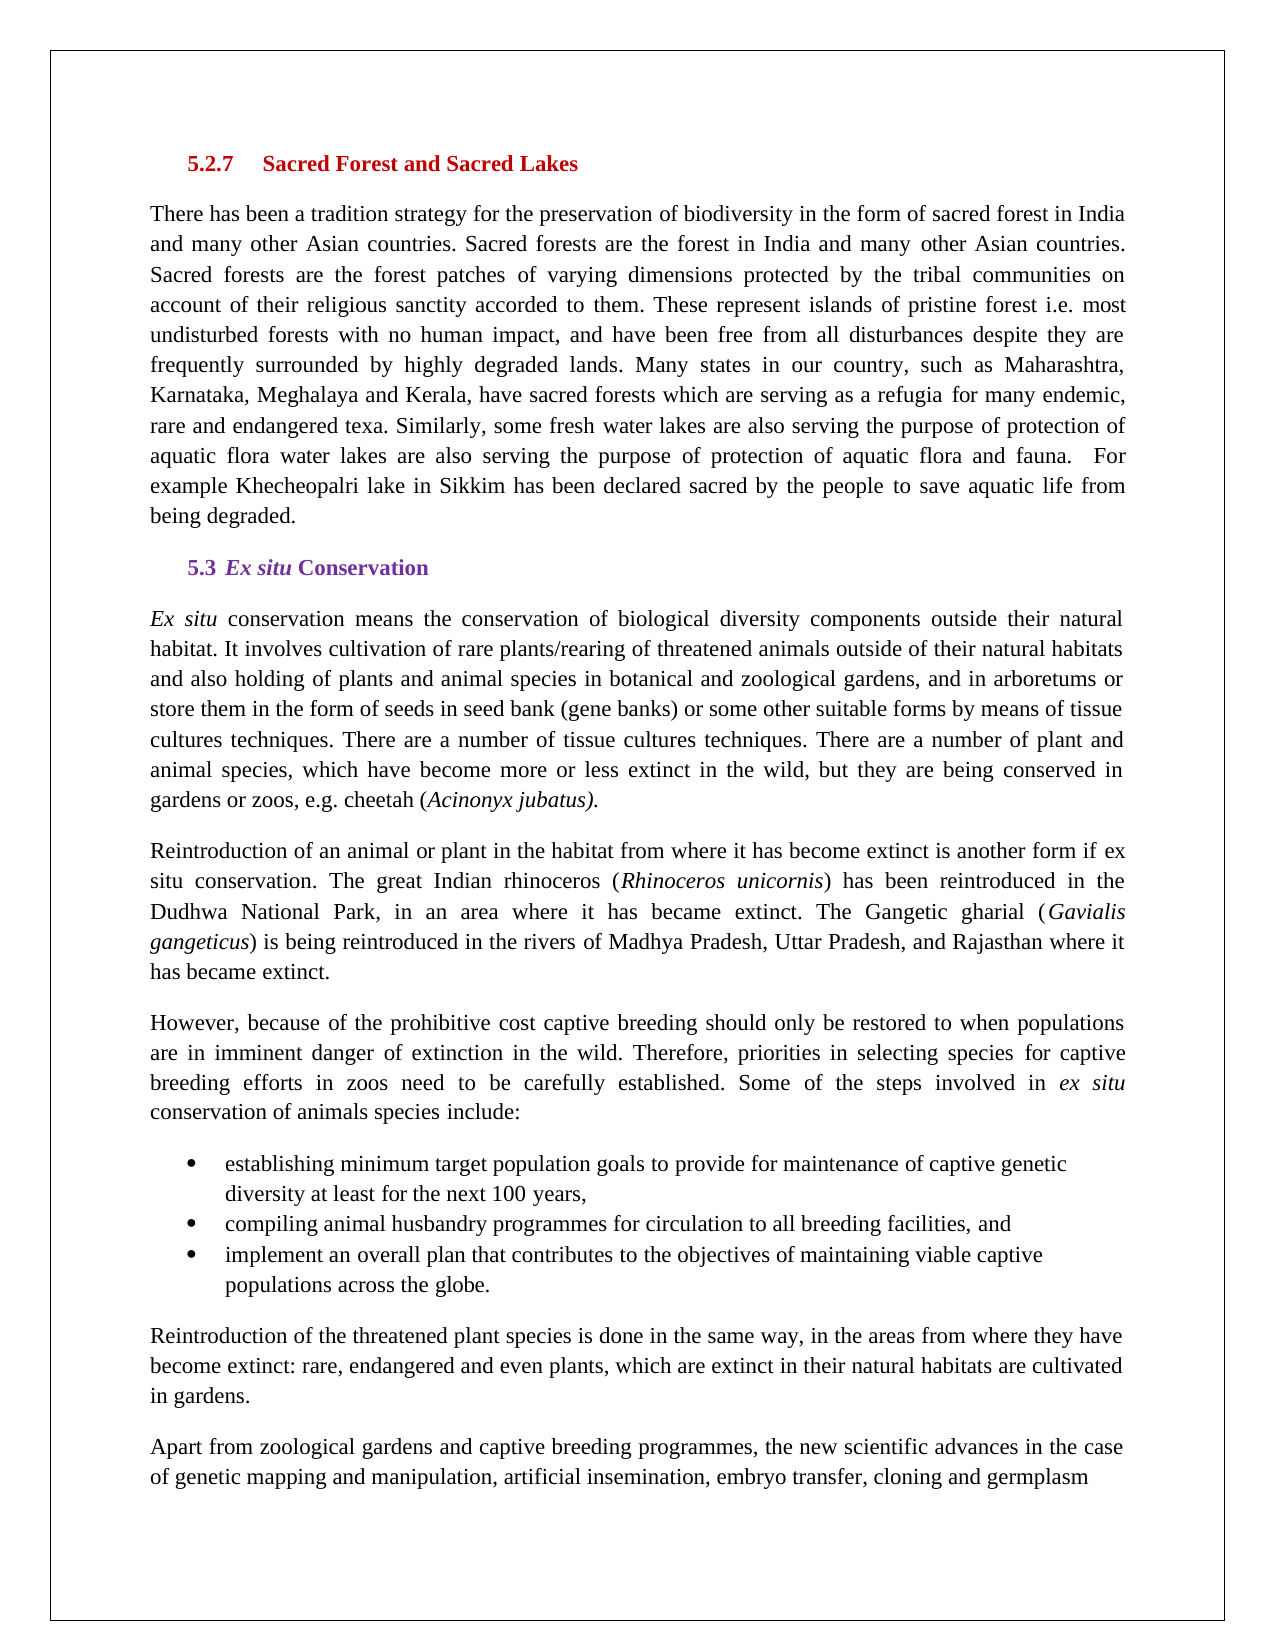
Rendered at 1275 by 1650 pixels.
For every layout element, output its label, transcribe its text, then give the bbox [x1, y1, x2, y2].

list implement an overall plan that contributes to the objectives of maintaining viable captive populations across the globe. [187, 1241, 1124, 1297]
text Reintroduction of an animal or plant in the habitat from where it has become extinct is another form if ex situ conservation. The great Indian rhinoceros (Rhinoceros unicornis) has been reintroduced in the Dudhwa National Park, in an area where it has became extinct. The Gangetic gharial (Gavialis gangeticus) is being reintroduced in the rivers of Madhya Pradesh, Uttar Pradesh, and Rajasthan where it has became extinct. [150, 837, 1126, 984]
list establishing minimum target population goals to provide for maintenance of captive genetic diversity at least for the next 100 years, [187, 1150, 1124, 1206]
text Reintroduction of the threatened plant species is done in the same way, in the areas from where they have become extinct: rare, endangered and even plants, which are extinct in their natural habitats are cultivated in gardens. [150, 1322, 1124, 1408]
list Ex situ Conservation [187, 554, 1223, 581]
list Sacred Forest and Sacred Lakes [187, 149, 1223, 176]
text Ex situ conservation means the conservation of biological diversity components outside their natural habitat. It involves cultivation of rare plants/rearing of threatened animals outside of their natural habitats and also holding of plants and animal species in botanical and zoological gardens, and in arboretums or store them in the form of seeds in seed bank (gene banks) or some other suitable forms by means of tissue cultures techniques. There are a number of tissue cultures techniques. There are a number of plant and animal species, which have become more or less extinct in the wild, but they are being conserved in gardens or zoos, e.g. cheetah (Acinonyx jubatus). [150, 605, 1125, 812]
list compiling animal husbandry programmes for circulation to all breeding facilities, and [187, 1209, 1223, 1237]
text Apart from zoological gardens and captive breeding programmes, the new scientific advances in the case of genetic mapping and manipulation, artificial insemination, embryo transfer, cloning and germplasm [150, 1433, 1125, 1489]
text However, because of the prohibitive cost captive breeding should only be restored to when populations are in imminent danger of extinction in the wild. Therefore, priorities in selecting species for captive breeding efforts in zoos need to be carefully established. Some of the steps involved in ex situ conservation of animals species include: [150, 1009, 1126, 1125]
text There has been a tradition strategy for the preservation of biodiversity in the form of sacred forest in India and many other Asian countries. Sacred forests are the forest in India and many other Asian countries. Sacred forests are the forest patches of varying dimensions protected by the tribal communities on account of their religious sanctity accorded to them. These represent islands of pristine forest i.e. most undisturbed forests with no human impact, and have been free from all disturbances despite they are frequently surrounded by highly degraded lands. Many states in our country, such as Maharashtra, Karnataka, Meghalaya and Kerala, have sacred forests which are serving as a refugia for many endemic, rare and endangered texa. Similarly, some fresh water lakes are also serving the purpose of protection of aquatic flora water lakes are also serving the purpose of protection of aquatic flora and fauna. For example Khecheopalri lake in Sikkim has been declared sacred by the people to save aquatic life from being degraded. [150, 200, 1126, 529]
